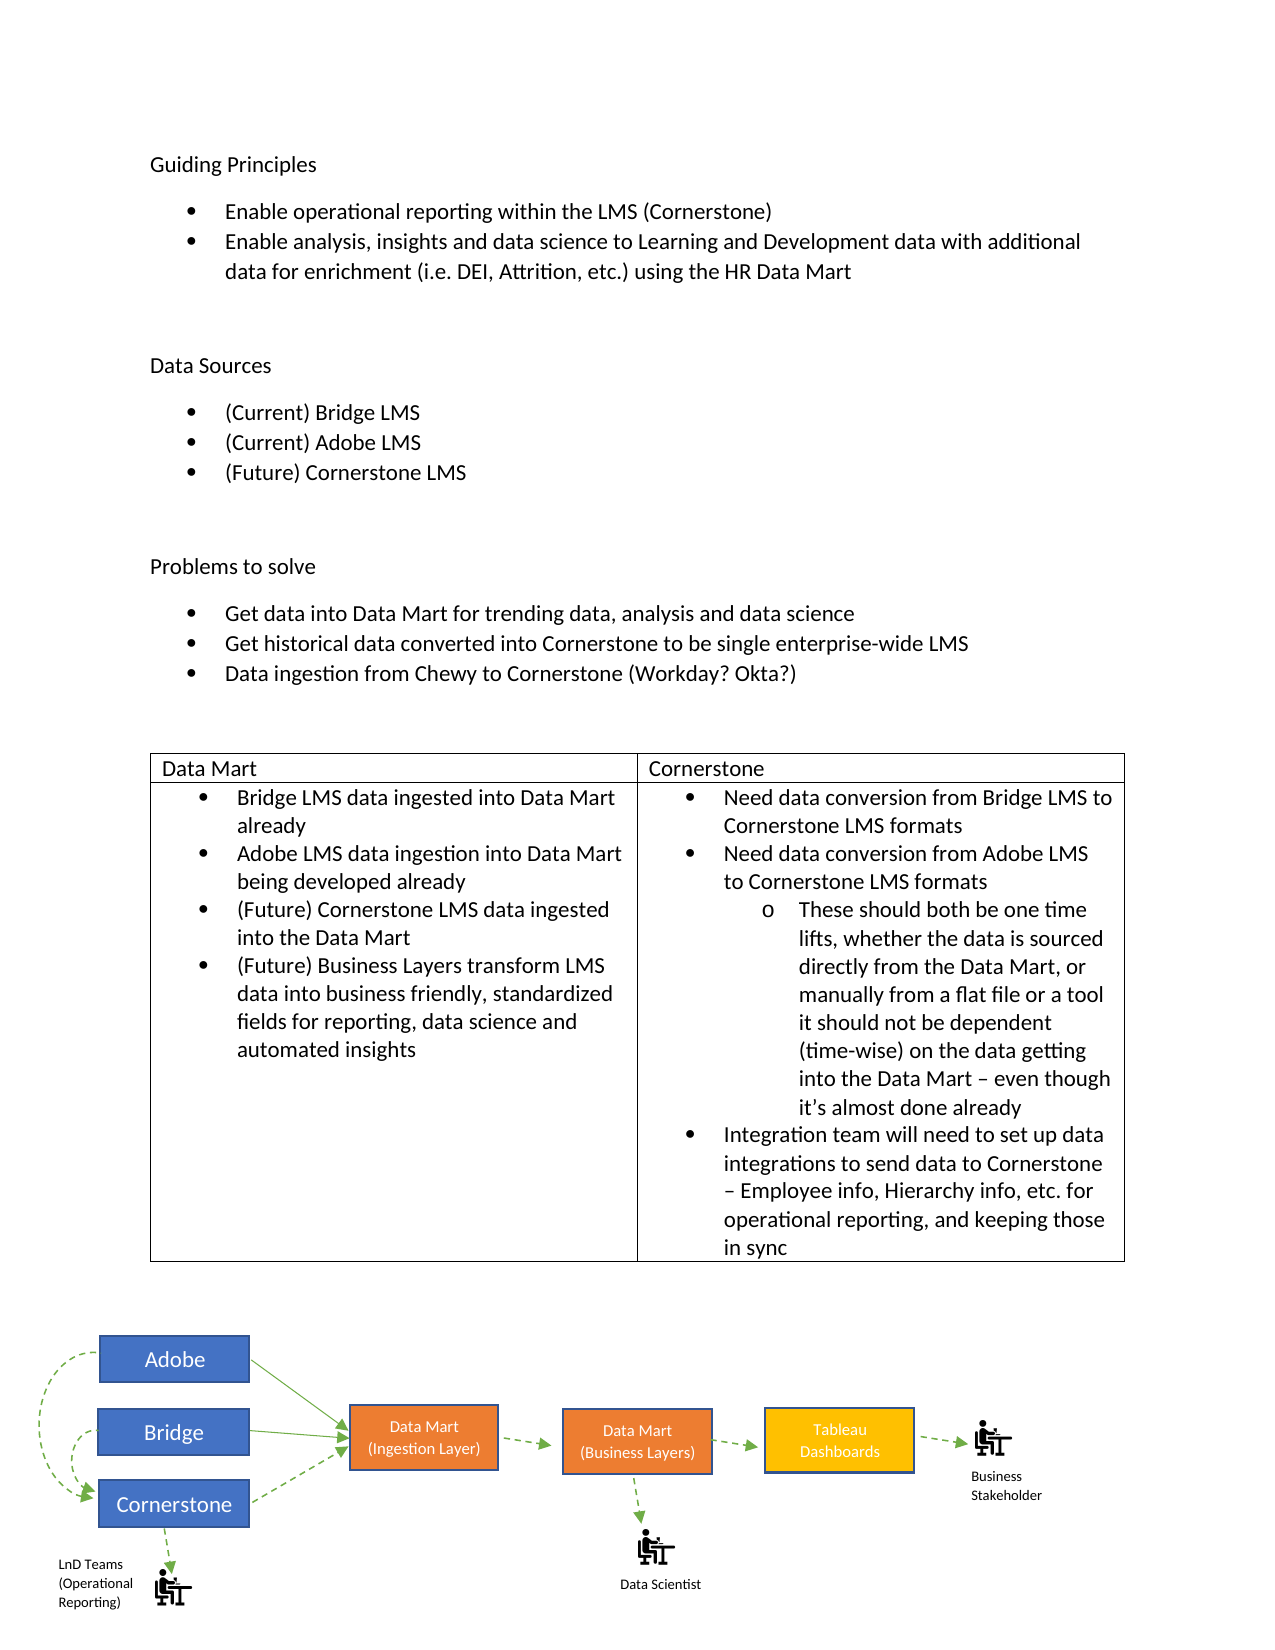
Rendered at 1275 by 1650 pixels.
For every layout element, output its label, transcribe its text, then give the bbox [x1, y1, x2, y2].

list Enable analysis, insights and data science to Learning and Development data with additional data for enrichment (i.e. DEI, Attrition, etc.) using the HR Data Mart [187, 227, 1125, 285]
text Problems to solve [150, 552, 1125, 580]
table_cell Bridge LMS data ingested into Data Mart already Adobe LMS data ingestion into Data Mart being developed already (Future) Cornerstone LMS data ingested into the Data Mart (Future) Business Layers transform LMS data into business friendly, standardized fields for reporting, data science and automated insights [151, 783, 637, 1261]
list Data ingestion from Chewy to Cornerstone (Workday? Okta?) [187, 659, 1125, 687]
picture [970, 1415, 1017, 1459]
picture [633, 1524, 680, 1567]
list Get historical data converted into Cornerstone to be single enterprise-wide LMS [187, 629, 1125, 657]
picture [150, 1565, 197, 1612]
text Guiding Principles [150, 150, 1125, 178]
list Enable operational reporting within the LMS (Cornerstone) [187, 197, 1125, 225]
list (Current) Adobe LMS [187, 428, 1125, 456]
table_cell Need data conversion from Bridge LMS to Cornerstone LMS formats Need data conversion from Adobe LMS to Cornerstone LMS formats These should both be one time lifts, whether the data is sourced directly from the Data Mart, or manually from a flat file or a tool it should not be dependent (time-wise) on the data getting into the Data Mart – even though it’s almost done already Integration team will need to set up data integrations to send data to Cornerstone – Employee info, Hierarchy info, etc. for operational reporting, and keeping those in sync [638, 783, 1124, 1261]
list Get data into Data Mart for trending data, analysis and data science [187, 599, 1125, 627]
list (Current) Bridge LMS [187, 398, 1125, 426]
list (Future) Cornerstone LMS [187, 458, 1125, 486]
table_header Data Mart [151, 754, 637, 782]
text Data Sources [150, 351, 1125, 379]
table_header Cornerstone [638, 754, 1124, 782]
